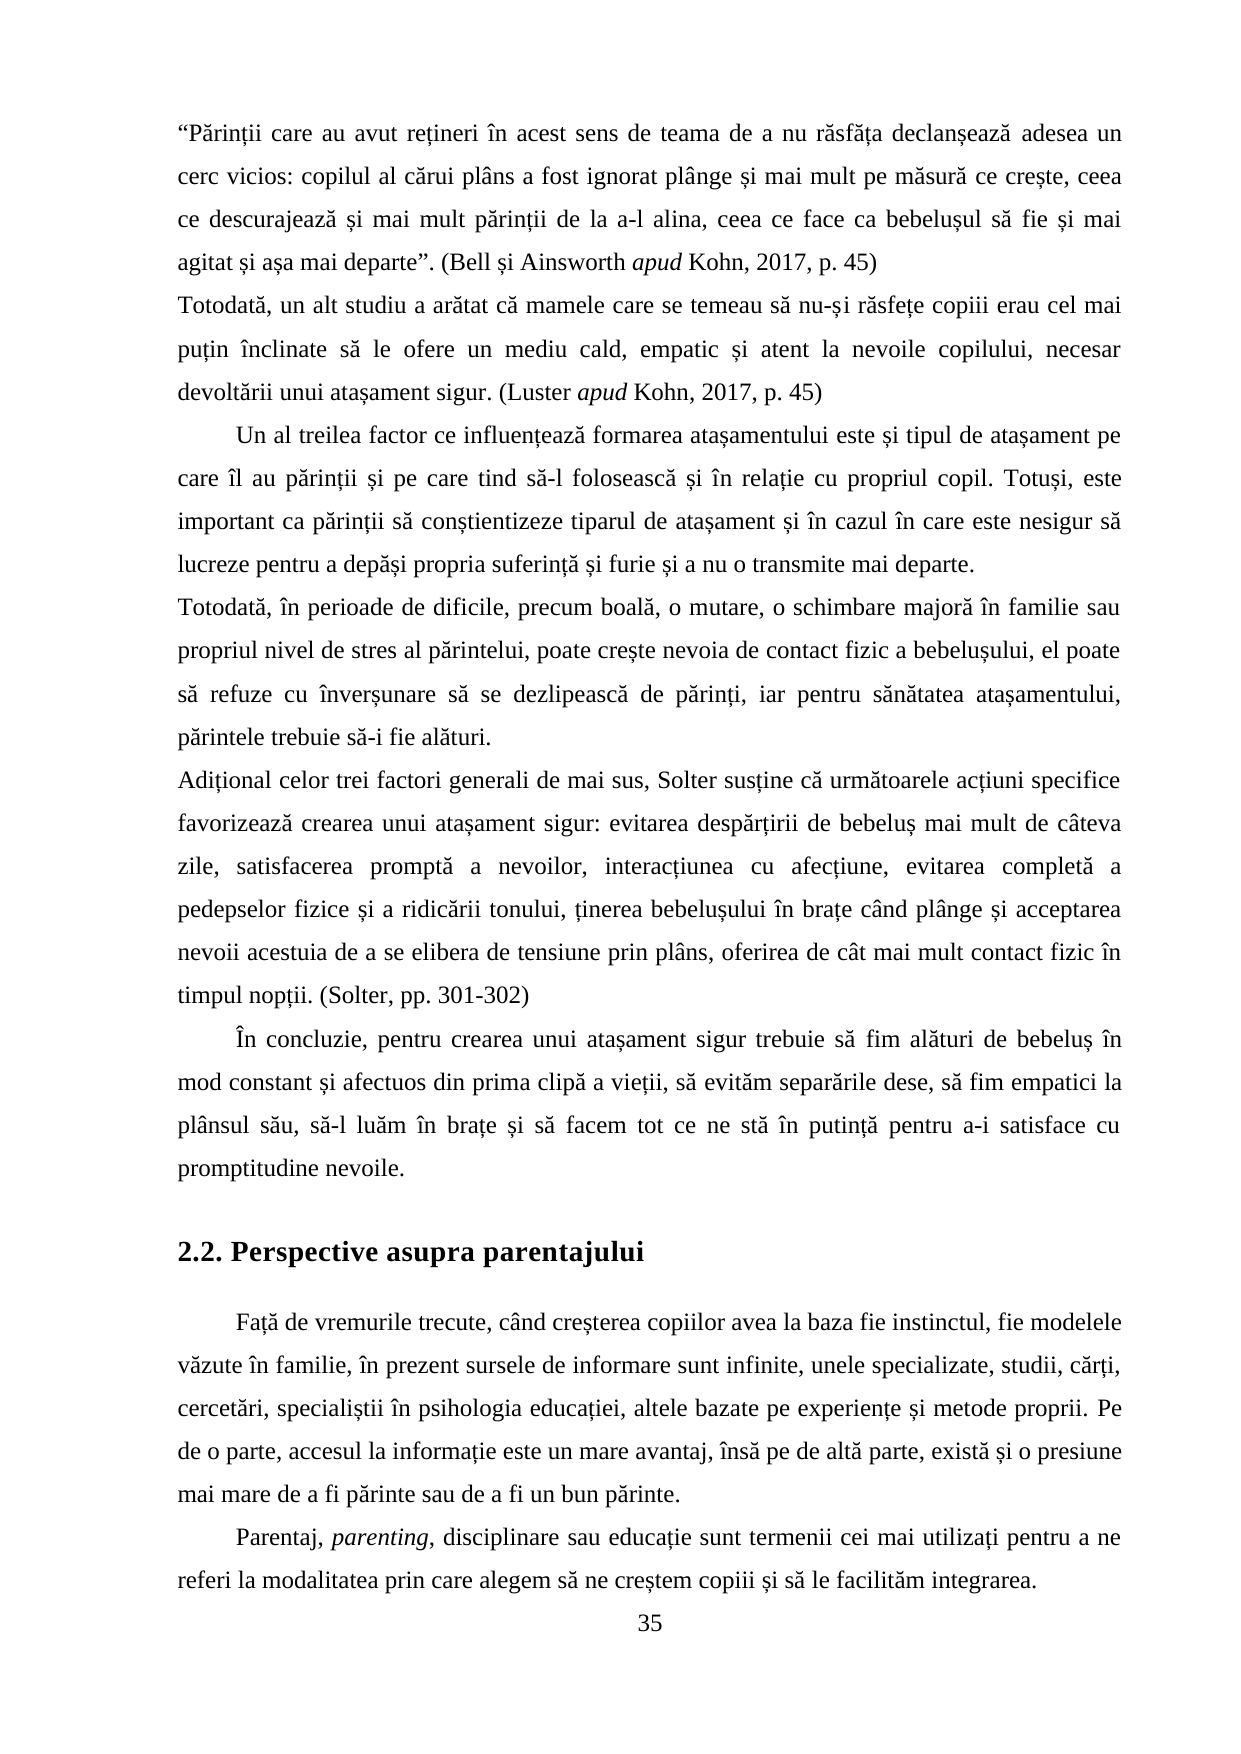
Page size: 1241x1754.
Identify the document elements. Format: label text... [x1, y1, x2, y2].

text “Părinții care au avut rețineri în acest sens de teama de a nu răsfăța declanșează adesea un cerc vicios: copilul al cărui plâns a fost ignorat plânge și mai mult pe măsură ce crește, ceea ce descurajează și mai mult părinții de la a-l alina, ceea ce face ca bebelușul să fie și mai agitat și așa mai departe”. (Bell și Ainsworth apud Kohn, 2017, p. 45) [177, 118, 1122, 276]
text Față de vremurile trecute, când creșterea copiilor avea la baza fie instinctul, fie modelele văzute în familie, în prezent sursele de informare sunt infinite, unele specializate, studii, cărți, cercetări, specialiștii în psihologia educației, altele bazate pe experiențe și metode proprii. Pe de o parte, accesul la informație este un mare avantaj, însă pe de altă parte, există și o presiune mai mare de a fi părinte sau de a fi un bun părinte. [177, 1307, 1122, 1508]
text Un al treilea factor ce influențează formarea atașamentului este și tipul de atașament pe care îl au părinții și pe care tind să-l folosească și în relație cu propriul copil. Totuși, este important ca părinții să conștientizeze tiparul de atașament și în cazul în care este nesigur să lucreze pentru a depăși propria suferință și furie și a nu o transmite mai departe. [177, 420, 1122, 578]
text Totodată, un alt studiu a arătat că mamele care se temeau să nu-și răsfețe copiii erau cel mai puțin înclinate să le ofere un mediu cald, empatic și atent la nevoile copilului, necesar devoltării unui atașament sigur. (Luster apud Kohn, 2017, p. 45) [177, 291, 1122, 406]
text Totodată, în perioade de dificile, precum boală, o mutare, o schimbare majoră în familie sau propriul nivel de stres al părintelui, poate crește nevoia de contact fizic a bebelușului, el poate să refuze cu înverșunare să se dezlipească de părinți, iar pentru sănătatea atașamentului, părintele trebuie să-i fie alături. [177, 592, 1122, 751]
text Adițional celor trei factori generali de mai sus, Solter susține că următoarele acțiuni specifice favorizează crearea unui atașament sigur: evitarea despărțirii de bebeluș mai mult de câteva zile, satisfacerea promptă a nevoilor, interacțiunea cu afecțiune, evitarea completă a pedepselor fizice și a ridicării tonului, ținerea bebelușului în brațe când plânge și acceptarea nevoii acestuia de a se elibera de tensiune prin plâns, oferirea de cât mai mult contact fizic în timpul nopții. (Solter, pp. 301-302) [177, 765, 1122, 1009]
subtitle 2.2. Perspective asupra parentajului [177, 1234, 1122, 1267]
text Parentaj, parenting, disciplinare sau educație sunt termenii cei mai utilizați pentru a ne referi la modalitatea prin care alegem să ne creștem copiii și să le facilităm integrarea. [177, 1522, 1122, 1594]
text În concluzie, pentru crearea unui atașament sigur trebuie să fim alături de bebeluș în mod constant și afectuos din prima clipă a vieții, să evităm separările dese, să fim empatici la plânsul său, să-l luăm în brațe și să facem tot ce ne stă în putință pentru a-i satisface cu promptitudine nevoile. [177, 1024, 1122, 1182]
